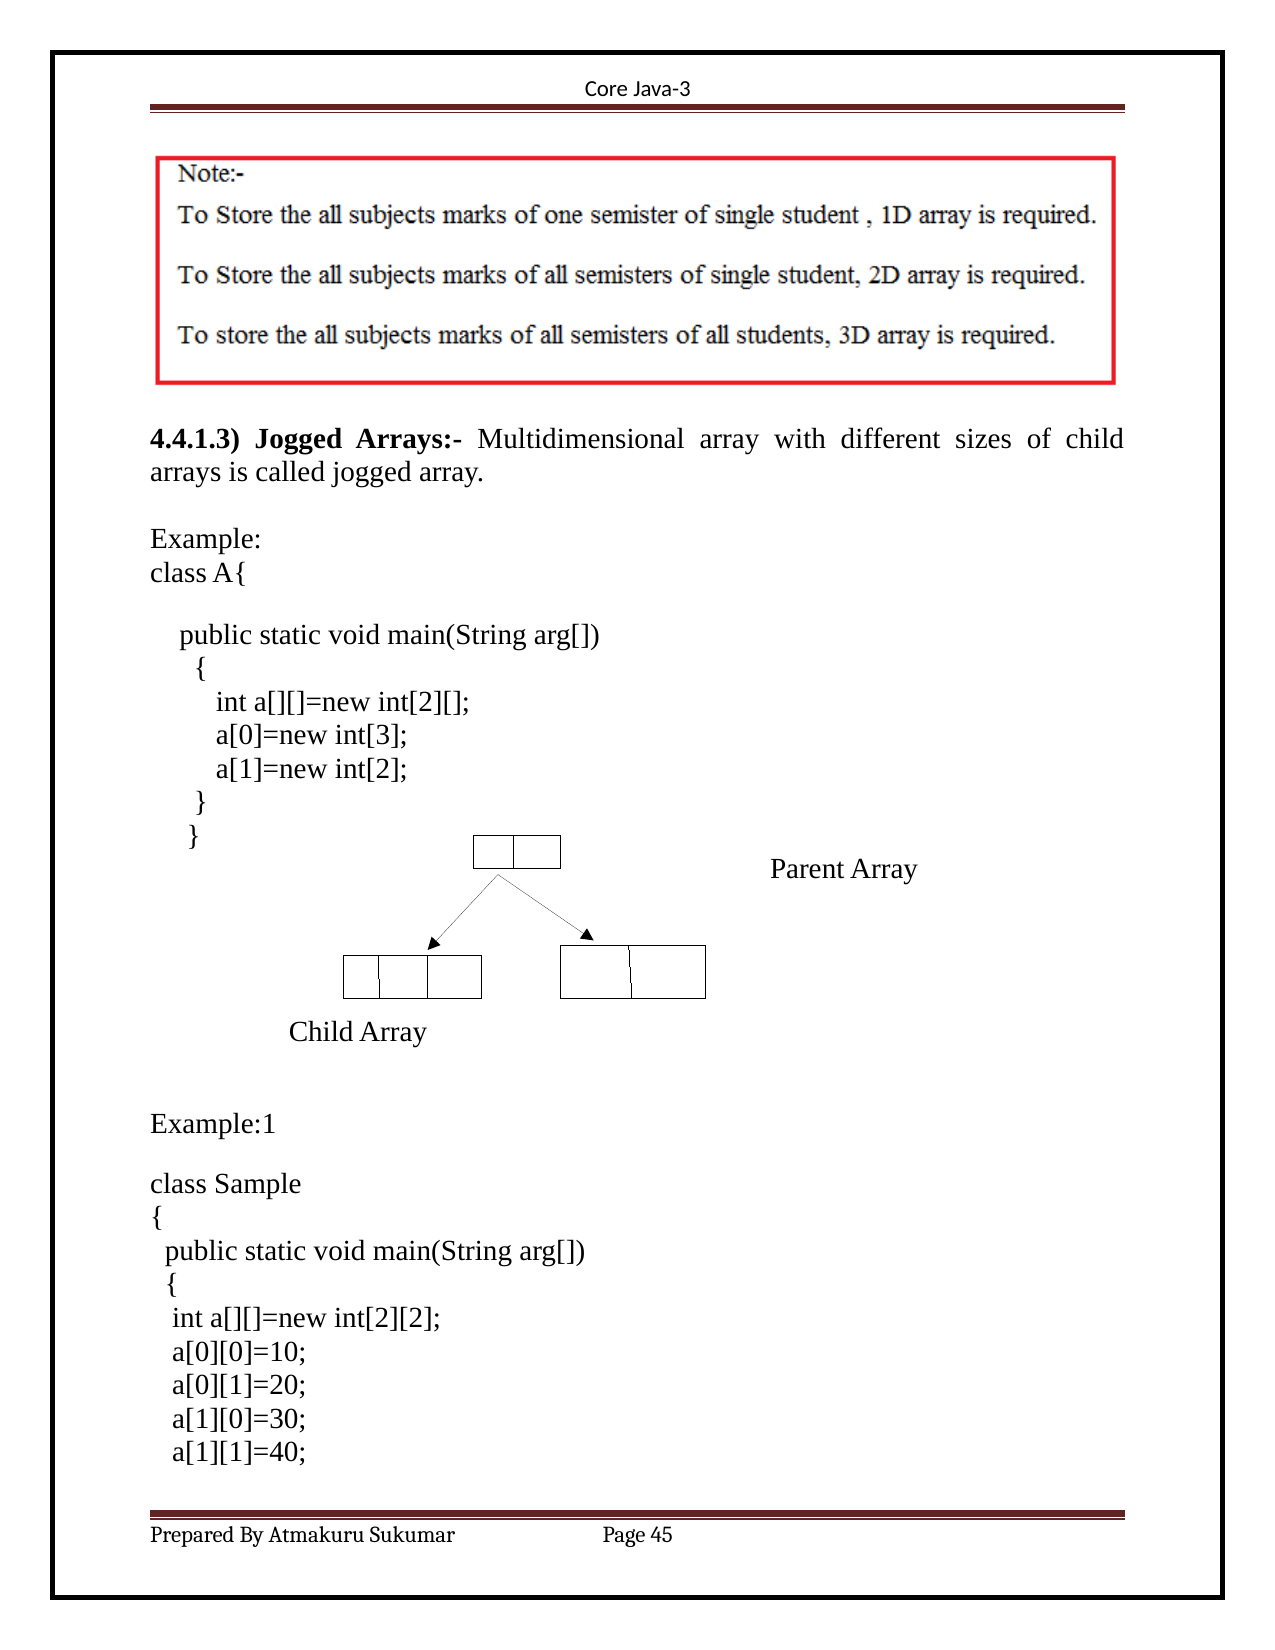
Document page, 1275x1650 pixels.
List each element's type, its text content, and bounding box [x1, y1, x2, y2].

text public static void main(String arg[]) [150, 1233, 1125, 1267]
text Example: [150, 522, 1125, 555]
text } [150, 784, 1125, 818]
text Child Array [150, 1014, 1125, 1047]
text { [150, 1199, 1125, 1233]
text { [150, 650, 1125, 684]
text a[0]=new int[3]; [150, 717, 1125, 751]
text { [150, 1267, 1125, 1300]
text int a[][]=new int[2][2]; [150, 1300, 1125, 1334]
text } [150, 818, 1125, 852]
text public static void main(String arg[]) [150, 617, 1125, 650]
text a[0][0]=10; [150, 1334, 1125, 1367]
text a[1]=new int[2]; [150, 751, 1125, 784]
text class A{ [150, 555, 1125, 589]
text int a[][]=new int[2][]; [150, 684, 1125, 717]
text a[1][1]=40; [150, 1434, 1125, 1468]
text a[0][1]=20; [150, 1367, 1125, 1401]
text 4.4.1.3) Jogged Arrays:- Multidimensional array with different sizes of child arrays is called jogged array. [150, 421, 1125, 488]
text Example:1 [150, 1107, 1125, 1140]
text Parent Array [150, 852, 1125, 885]
text a[1][0]=30; [150, 1401, 1125, 1434]
picture [150, 150, 1125, 388]
text class Sample [150, 1166, 1125, 1199]
